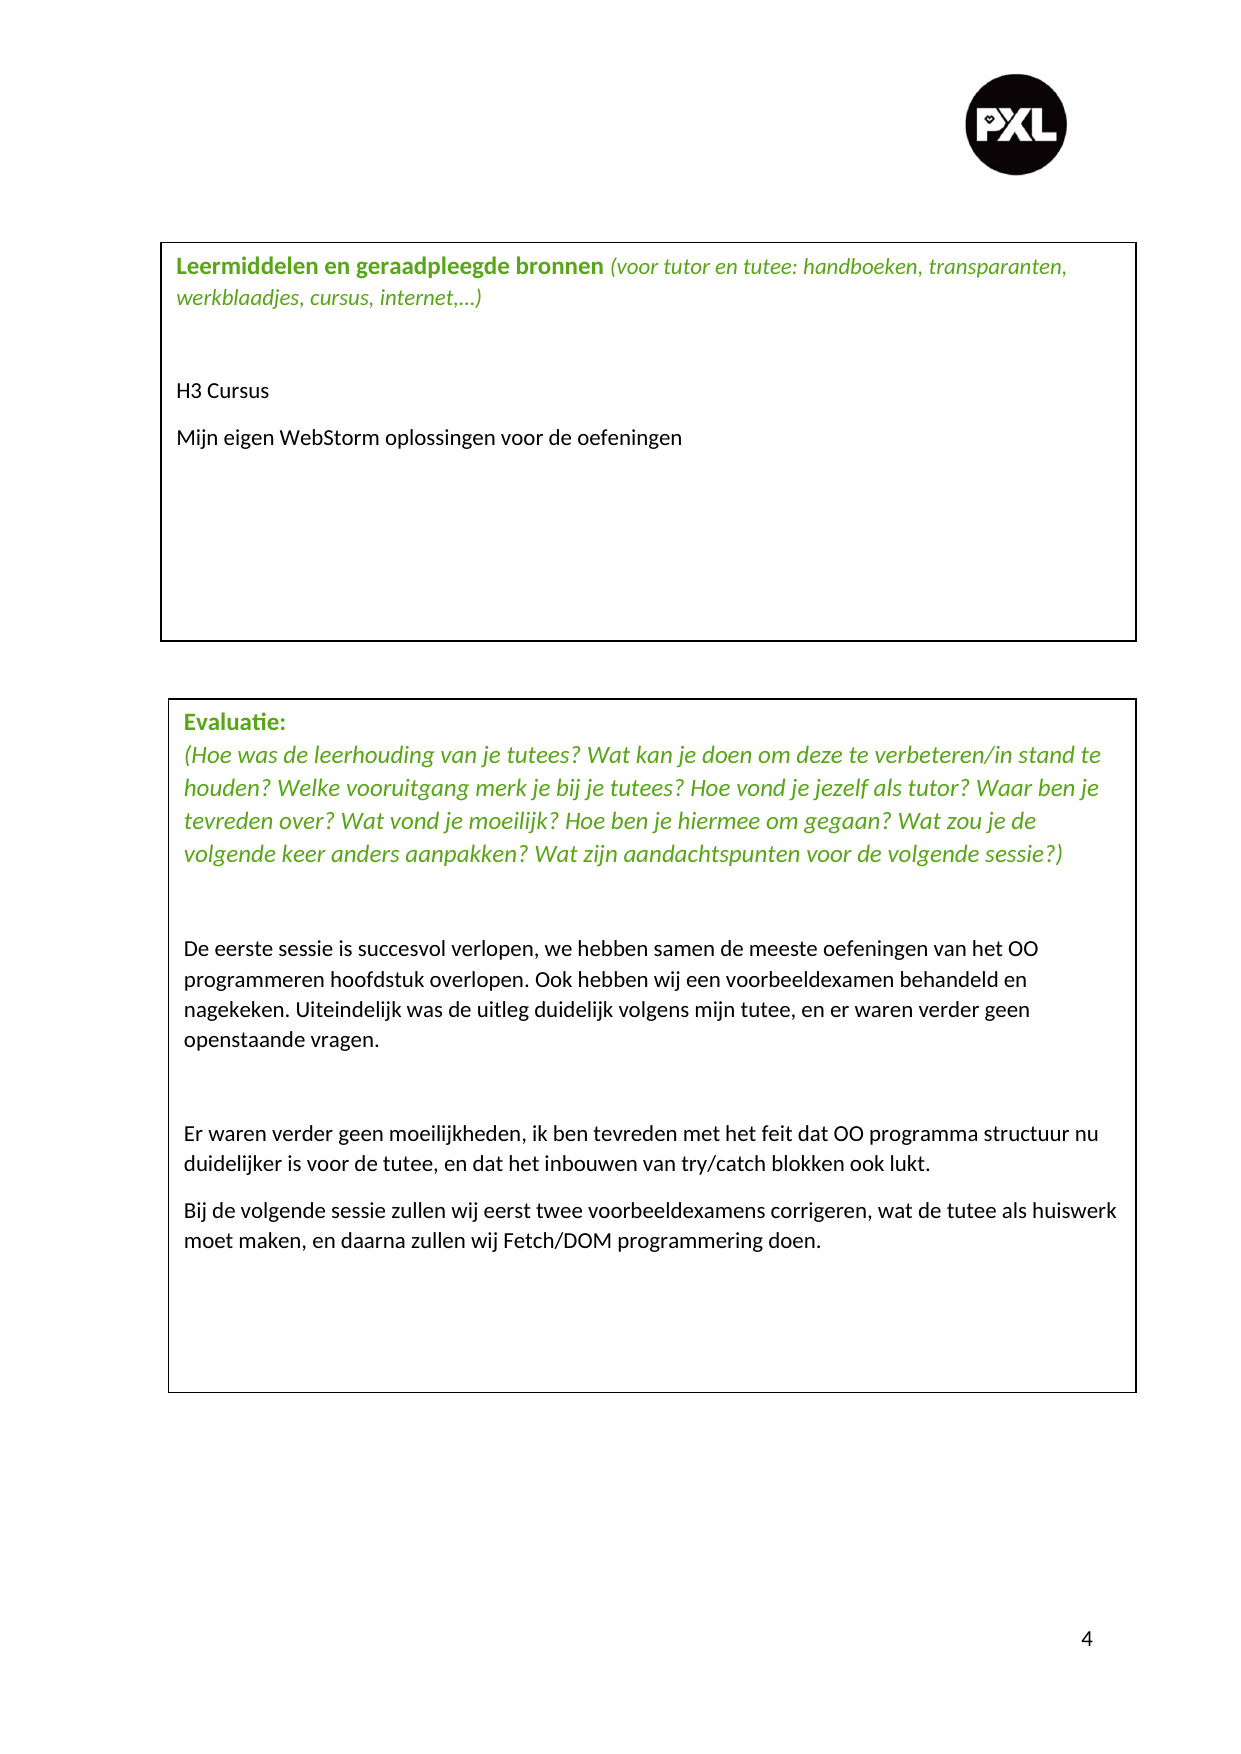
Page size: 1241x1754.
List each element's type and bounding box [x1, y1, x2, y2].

picture [947, 73, 1093, 178]
